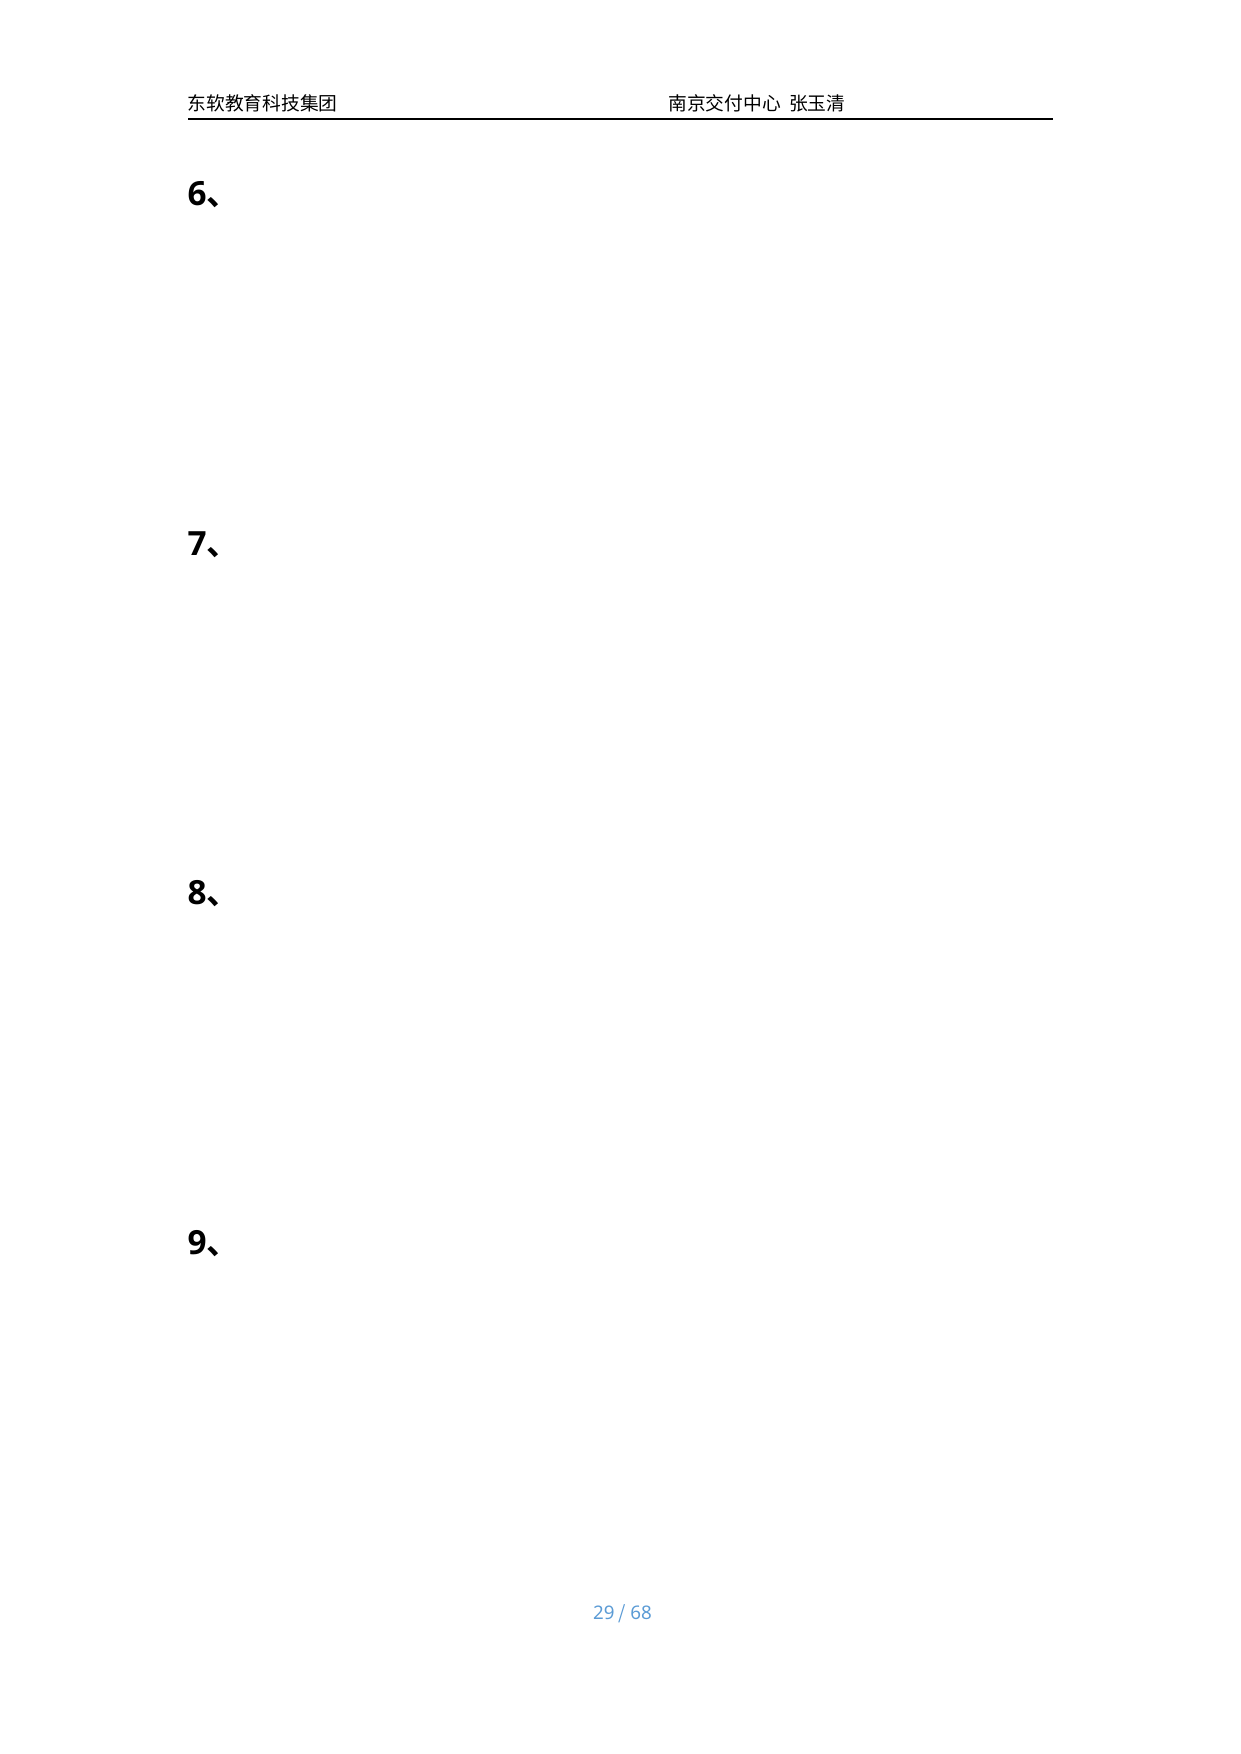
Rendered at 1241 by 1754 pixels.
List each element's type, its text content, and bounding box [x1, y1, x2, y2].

subtitle 6、 [187, 159, 1053, 224]
subtitle 8、 [187, 858, 1053, 923]
subtitle 9、 [187, 1207, 1053, 1272]
subtitle 7、 [187, 508, 1053, 573]
